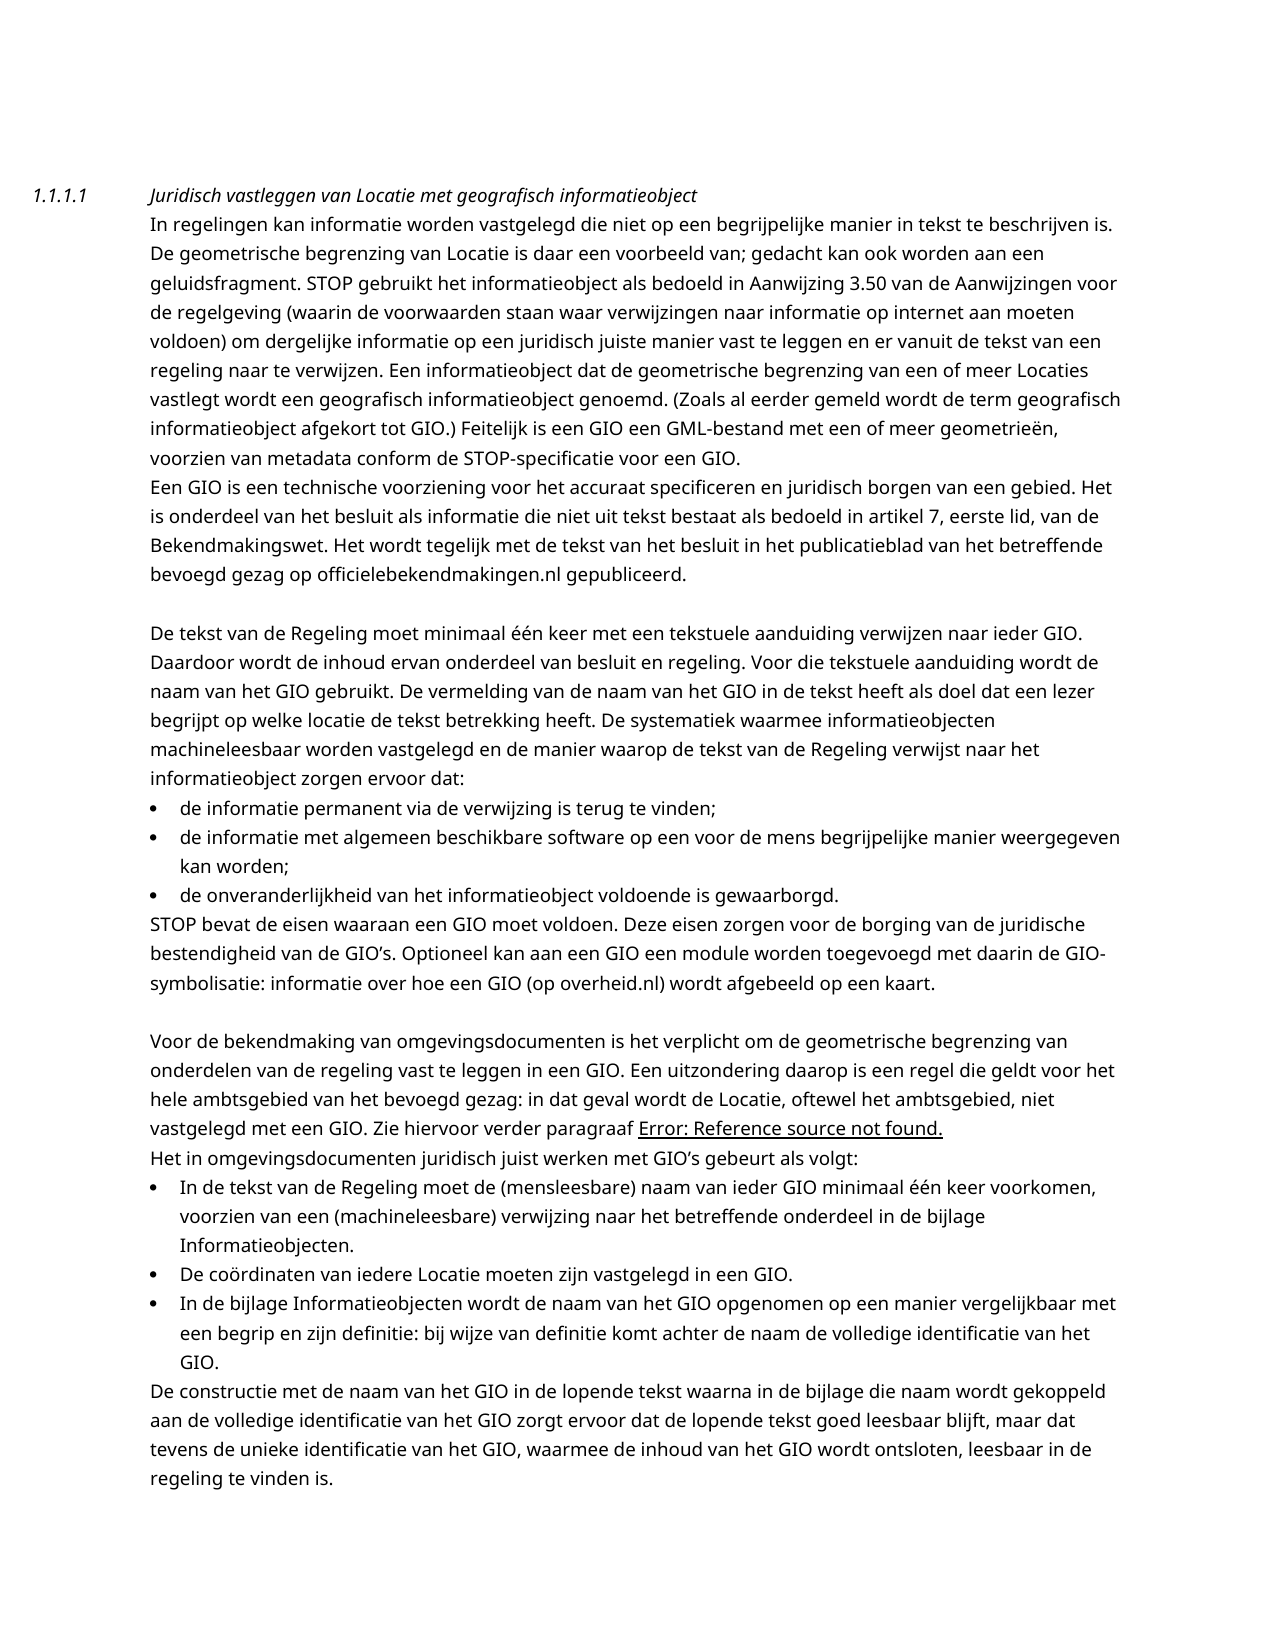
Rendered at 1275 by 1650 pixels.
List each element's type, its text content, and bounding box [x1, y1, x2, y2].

text Een GIO is een technische voorziening voor het accuraat specificeren en juridisch borgen van een gebied. Het is onderdeel van het besluit als informatie die niet uit tekst bestaat als bedoeld in artikel 7, eerste lid, van de Bekendmakingswet. Het wordt tegelijk met de tekst van het besluit in het publicatieblad van het betreffende bevoegd gezag op officielebekendmakingen.nl gepubliceerd. [150, 471, 1125, 587]
text Het in omgevingsdocumenten juridisch juist werken met GIO’s gebeurt als volgt: [150, 1142, 1125, 1171]
text In de tekst van de Regeling moet de (mensleesbare) naam van ieder GIO minimaal één keer voorkomen, voorzien van een (machineleesbare) verwijzing naar het betreffende onderdeel in de bijlage Informatieobjecten. [150, 1171, 1125, 1258]
text de informatie met algemeen beschikbare software op een voor de mens begrijpelijke manier weergegeven kan worden; [150, 821, 1125, 879]
text In regelingen kan informatie worden vastgelegd die niet op een begrijpelijke manier in tekst te beschrijven is. De geometrische begrenzing van Locatie is daar een voorbeeld van; gedacht kan ook worden aan een geluidsfragment. STOP gebruikt het informatieobject als bedoeld in Aanwijzing 3.50 van de Aanwijzingen voor de regelgeving (waarin de voorwaarden staan waar verwijzingen naar informatie op internet aan moeten voldoen) om dergelijke informatie op een juridisch juiste manier vast te leggen en er vanuit de tekst van een regeling naar te verwijzen. Een informatieobject dat de geometrische begrenzing van een of meer Locaties vastlegt wordt een geografisch informatieobject genoemd. (Zoals al eerder gemeld wordt de term geografisch informatieobject afgekort tot GIO.) Feitelijk is een GIO een GML-bestand met een of meer geometrieën, voorzien van metadata conform de STOP-specificatie voor een GIO. [150, 208, 1125, 471]
subtitle Juridisch vastleggen van Locatie met geografisch informatieobject [32, 179, 1125, 208]
text STOP bevat de eisen waaraan een GIO moet voldoen. Deze eisen zorgen voor de borging van de juridische bestendigheid van de GIO’s. Optioneel kan aan een GIO een module worden toegevoegd met daarin de GIO-symbolisatie: informatie over hoe een GIO (op overheid.nl) wordt afgebeeld op een kaart. [150, 908, 1125, 996]
text De tekst van de Regeling moet minimaal één keer met een tekstuele aanduiding verwijzen naar ieder GIO. Daardoor wordt de inhoud ervan onderdeel van besluit en regeling. Voor die tekstuele aanduiding wordt de naam van het GIO gebruikt. De vermelding van de naam van het GIO in de tekst heeft als doel dat een lezer begrijpt op welke locatie de tekst betrekking heeft. De systematiek waarmee informatieobjecten machineleesbaar worden vastgelegd en de manier waarop de tekst van de Regeling verwijst naar het informatieobject zorgen ervoor dat: [150, 617, 1125, 792]
text de informatie permanent via de verwijzing is terug te vinden; [150, 792, 1125, 821]
text In de bijlage Informatieobjecten wordt de naam van het GIO opgenomen op een manier vergelijkbaar met een begrip en zijn definitie: bij wijze van definitie komt achter de naam de volledige identificatie van het GIO. [150, 1287, 1125, 1375]
text De coördinaten van iedere Locatie moeten zijn vastgelegd in een GIO. [150, 1258, 1125, 1287]
text De constructie met de naam van het GIO in de lopende tekst waarna in de bijlage die naam wordt gekoppeld aan de volledige identificatie van het GIO zorgt ervoor dat de lopende tekst goed leesbaar blijft, maar dat tevens de unieke identificatie van het GIO, waarmee de inhoud van het GIO wordt ontsloten, leesbaar in de regeling te vinden is. [150, 1375, 1125, 1492]
text de onveranderlijkheid van het informatieobject voldoende is gewaarborgd. [150, 879, 1125, 908]
